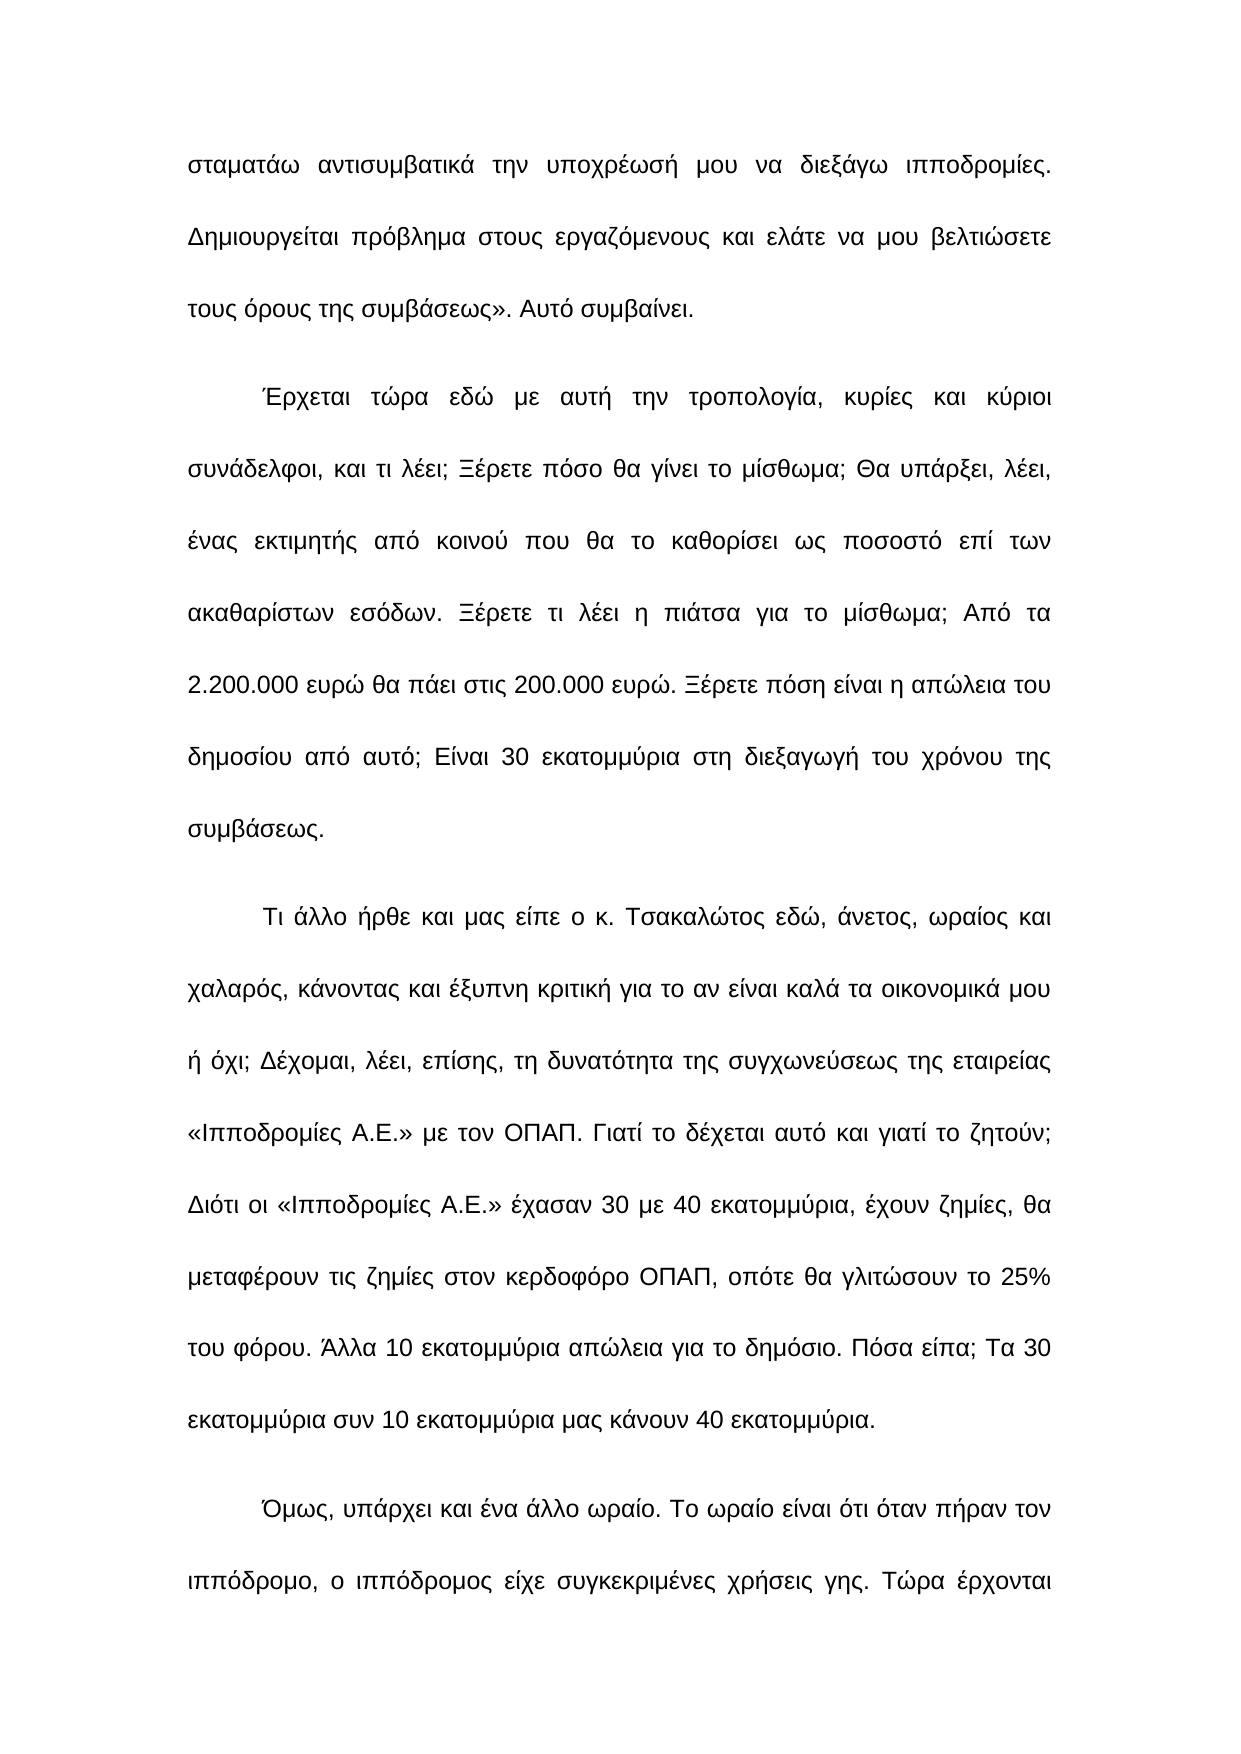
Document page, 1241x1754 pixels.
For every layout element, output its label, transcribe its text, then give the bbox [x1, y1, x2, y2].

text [187, 150, 1053, 322]
text Τι άλλο ήρθε και μας είπε ο κ. Τσακαλώτος εδώ, άνετος, ωραίος και χαλαρός, κάνοντας και έξυπνη κριτική για το αν είναι καλά τα οικονομικά μου ή όχι; Δέχομαι, λέει, επίσης, τη δυνατότητα της συγχωνεύσεως της εταιρείας «Ιπποδρομίες Α.Ε.» με τον ΟΠΑΠ. Γιατί το δέχεται αυτό και γιατί το ζητούν; Διότι οι «Ιπποδρομίες Α.Ε.» έχασαν 30 με 40 εκατομμύρια, έχουν ζημίες, θα μεταφέρουν τις ζημίες στον κερδοφόρο ΟΠΑΠ, οπότε θα γλιτώσουν το 25% του φόρου. Άλλα 10 εκατομμύρια απώλεια για το δημόσιο. Πόσα είπα; Τα 30 εκατομμύρια συν 10 εκατομμύρια μας κάνουν 40 εκατομμύρια. [187, 902, 1053, 1434]
text Έρχεται τώρα εδώ με αυτή την τροπολογία, κυρίες και κύριοι συνάδελφοι, και τι λέει; Ξέρετε πόσο θα γίνει το μίσθωμα; Θα υπάρξει, λέει, ένας εκτιμητής από κοινού που θα το καθορίσει ως ποσοστό επί των ακαθαρίστων εσόδων. Ξέρετε τι λέει η πιάτσα για το μίσθωμα; Από τα 2.200.000 ευρώ θα πάει στις 200.000 ευρώ. Ξέρετε πόση είναι η απώλεια του δημοσίου από αυτό; Είναι 30 εκατομμύρια στη διεξαγωγή του χρόνου της συμβάσεως. [187, 382, 1053, 842]
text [187, 1494, 1053, 1594]
